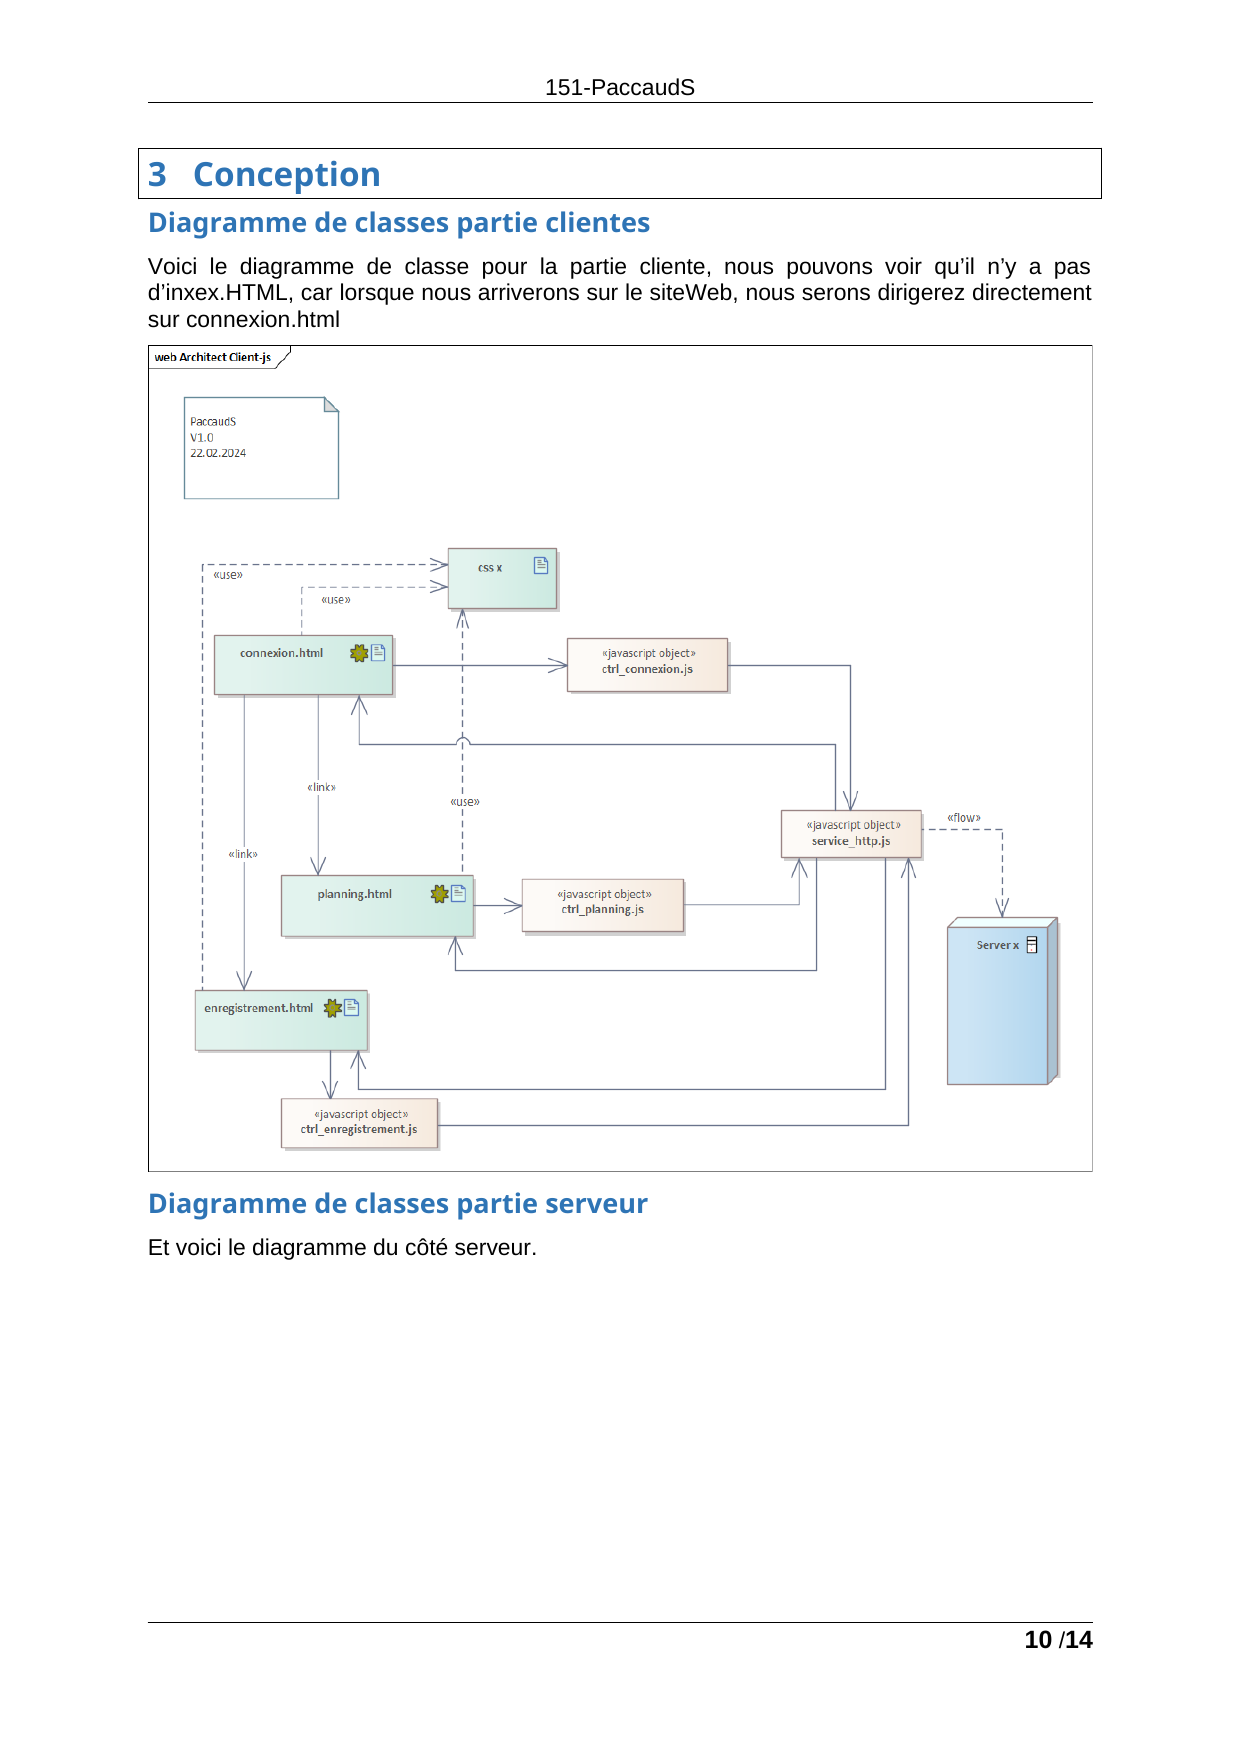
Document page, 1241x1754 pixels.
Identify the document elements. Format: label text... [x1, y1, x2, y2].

subtitle Diagramme de classes partie serveur [148, 1184, 1093, 1221]
text Et voici le diagramme du côté serveur. [148, 1234, 1093, 1260]
text Voici le diagramme de classe pour la partie cliente, nous pouvons voir qu’il n’y a pas d’inxex.HTML, car lorsque nous arriverons sur le siteWeb, nous serons dirigerez directement sur connexion.html [148, 253, 1093, 332]
picture [147, 344, 1093, 1172]
subtitle Diagramme de classes partie clientes [148, 203, 1093, 240]
subtitle Conception [139, 149, 1101, 198]
